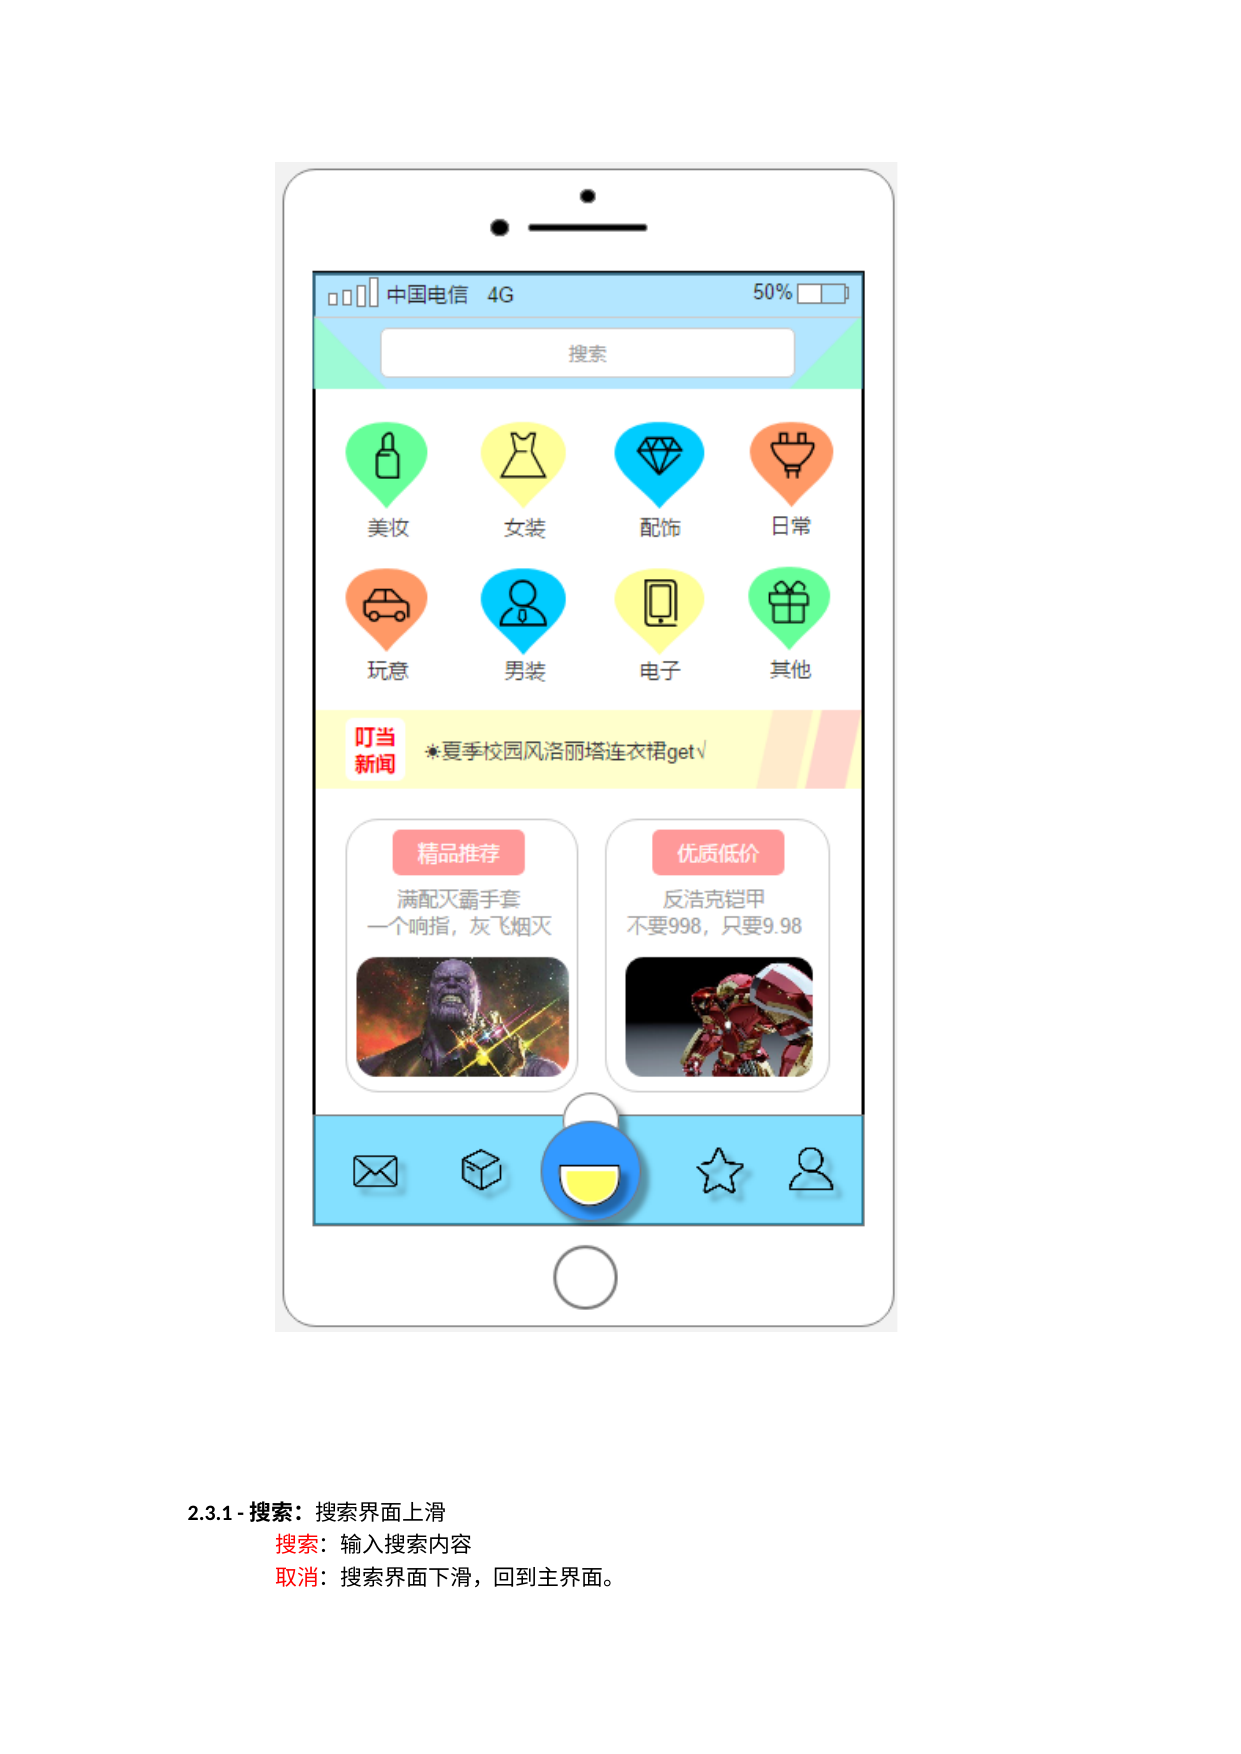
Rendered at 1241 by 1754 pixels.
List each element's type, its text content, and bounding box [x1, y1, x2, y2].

text 取消：搜索界面下滑，回到主界面。 [231, 1559, 1053, 1592]
text 2.3.1 - 搜索：搜索界面上滑 [187, 1494, 1053, 1527]
picture [275, 162, 898, 1332]
text 搜索：输入搜索内容 [231, 1527, 1053, 1559]
